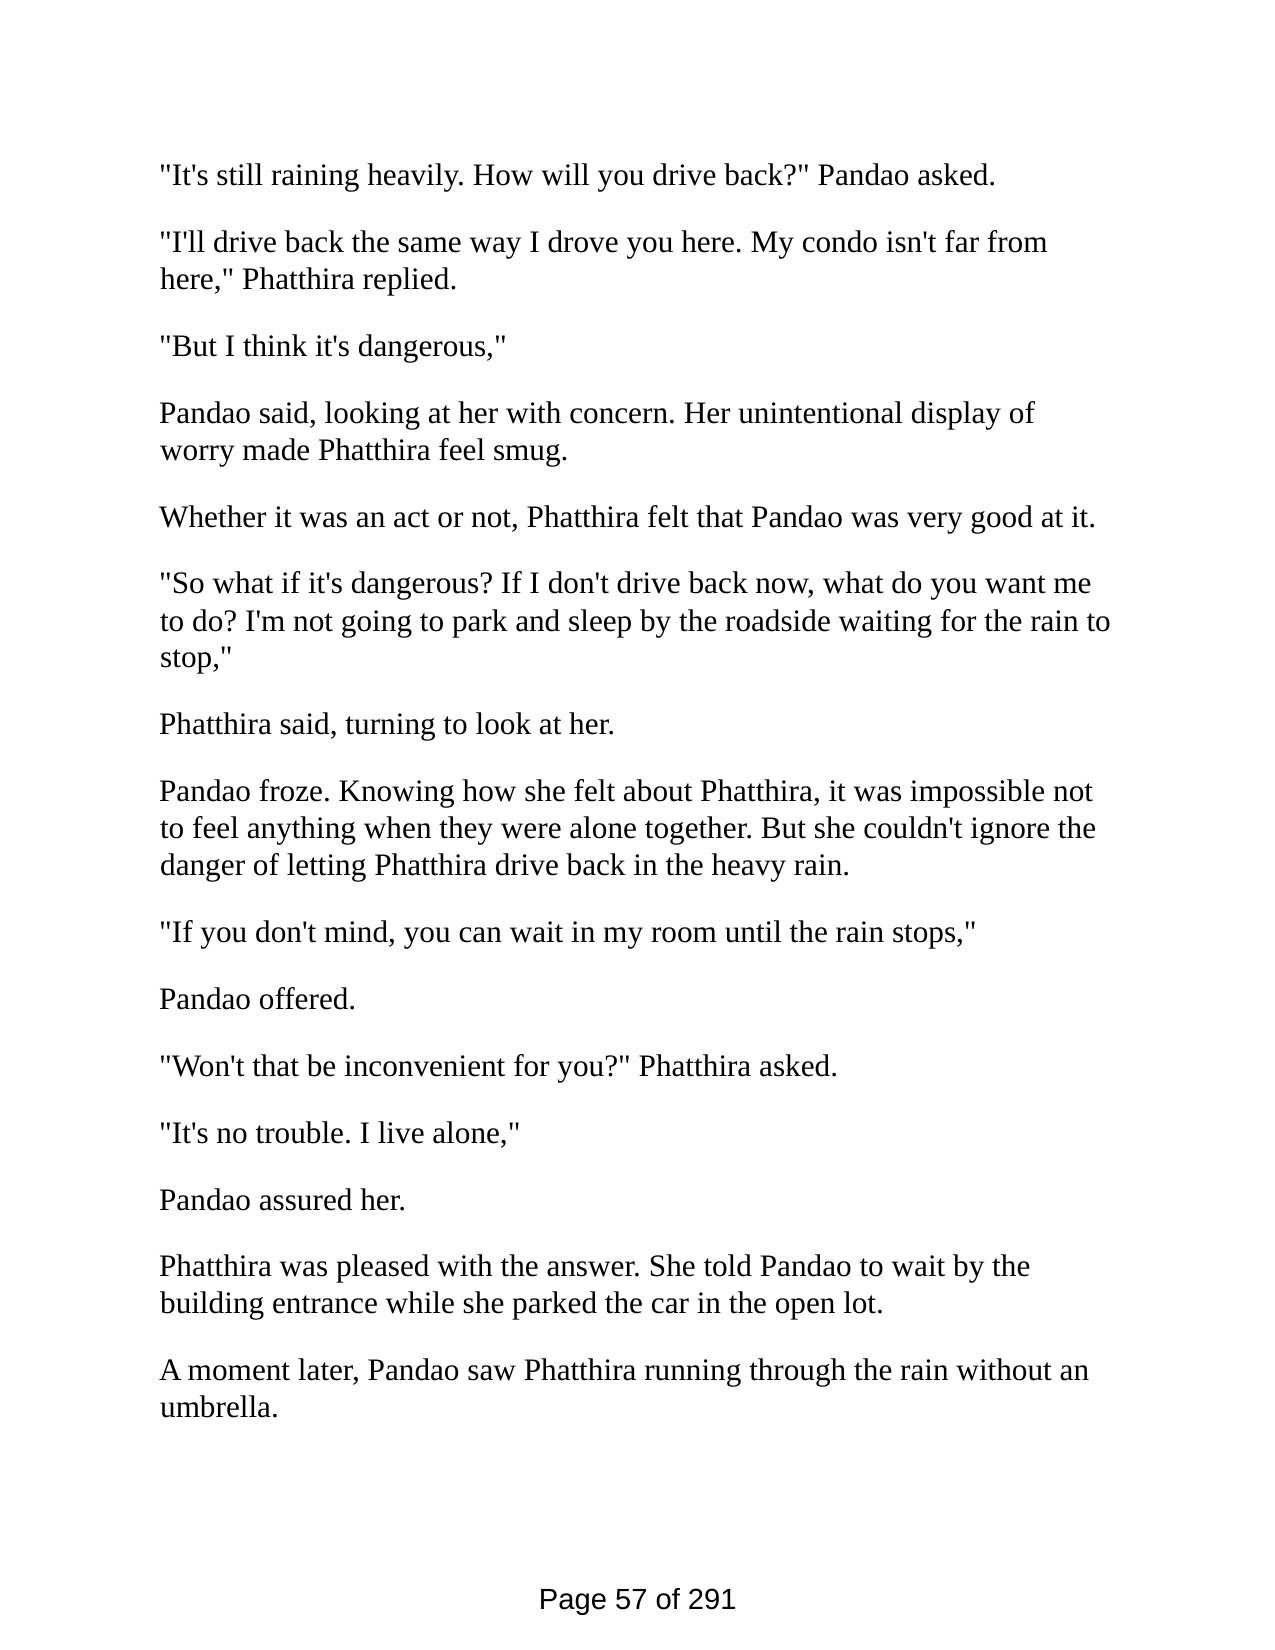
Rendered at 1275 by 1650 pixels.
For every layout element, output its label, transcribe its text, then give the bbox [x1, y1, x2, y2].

text Whether it was an act or not, Phatthira felt that Pandao was very good at it. [159, 498, 1113, 534]
text "It's no trouble. I live alone," [159, 1114, 1113, 1150]
text Pandao assured her. [159, 1181, 1113, 1217]
text Pandao offered. [159, 980, 1113, 1016]
text Pandao said, looking at her with concern. Her unintentional display of worry made Phatthira feel smug. [159, 394, 1113, 467]
text A moment later, Pandao saw Phatthira running through the rain without an umbrella. [159, 1352, 1113, 1424]
text "If you don't mind, you can wait in my room until the rain stops," [159, 913, 1113, 949]
text Phatthira said, turning to look at her. [159, 706, 1113, 742]
text "Won't that be inconvenient for you?" Phatthira asked. [159, 1047, 1113, 1083]
text "I'll drive back the same way I drove you here. My condo isn't far from here," Phatthira replied. [159, 223, 1113, 296]
text Pandao froze. Knowing how she felt about Phatthira, it was impossible not to feel anything when they were alone together. But she couldn't ignore the danger of letting Phatthira drive back in the heavy rain. [159, 772, 1113, 882]
text Phatthira was pleased with the answer. She told Pandao to wait by the building entrance while she parked the car in the open lot. [159, 1248, 1113, 1321]
text "So what if it's dangerous? If I don't drive back now, what do you want me to do? I'm not going to park and sleep by the roadside waiting for the rain to stop," [159, 565, 1113, 675]
text "But I think it's dangerous," [159, 327, 1113, 363]
text "It's still raining heavily. How will you drive back?" Pandao asked. [160, 156, 1114, 192]
